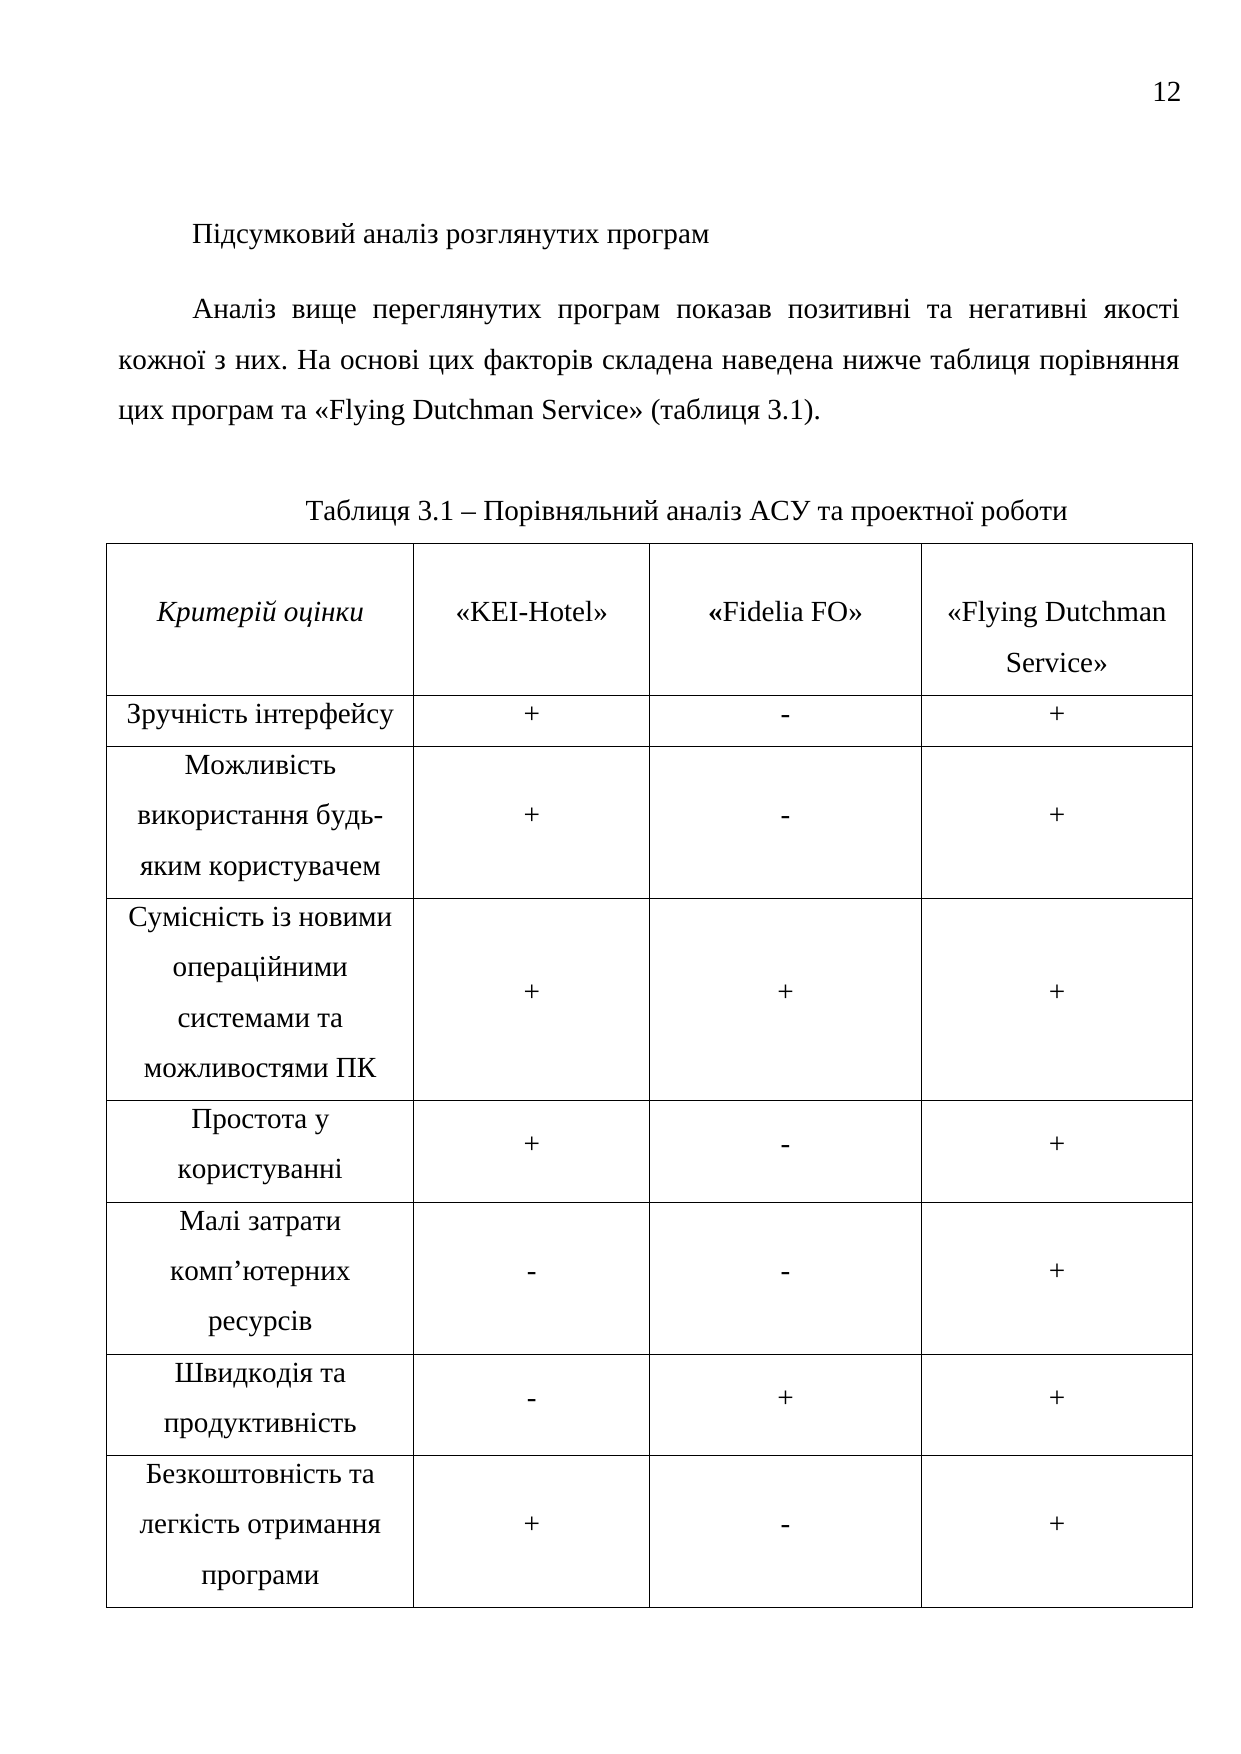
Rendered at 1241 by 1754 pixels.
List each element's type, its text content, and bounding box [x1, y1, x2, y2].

table_cell Простота у користуванні [107, 1101, 413, 1202]
table_cell + [922, 1101, 1192, 1202]
table_cell + [922, 899, 1192, 1100]
table_cell + [922, 1456, 1192, 1607]
table_cell - [650, 696, 921, 746]
table_cell - [650, 1203, 921, 1354]
table_cell + [922, 747, 1192, 898]
table_cell - [650, 1456, 921, 1607]
text Аналіз вище переглянутих програм показав позитивні та негативні якості кожної з них. На основі цих факторів складена наведена нижче таблиця порівняння цих програм та «Flying Dutchman Service» (таблиця 3.1). [118, 291, 1181, 426]
table_cell - [650, 1101, 921, 1202]
table_cell + [650, 899, 921, 1100]
table_cell + [922, 1355, 1192, 1455]
table_cell - [414, 1203, 649, 1354]
table_cell + [414, 1456, 649, 1607]
table_cell Сумісність із новими операційними системами та можливостями ПК [107, 899, 413, 1100]
table_cell Малі затрати комп’ютерних ресурсів [107, 1203, 413, 1354]
table_cell + [414, 696, 649, 746]
table_header «KEI-Hotel» [414, 544, 649, 695]
table_header «Flying Dutchman Service» [922, 544, 1192, 695]
table_header «Fidelia FO» [650, 544, 921, 695]
table_cell Зручність інтерфейсу [107, 696, 413, 746]
table_cell + [414, 899, 649, 1100]
table_cell + [922, 1203, 1192, 1354]
table_cell Швидкодія та продуктивність [107, 1355, 413, 1455]
table_cell Можливість використання будь-яким користувачем [107, 747, 413, 898]
table_cell + [650, 1355, 921, 1455]
table_header Критерій оцінки [107, 544, 413, 695]
table_cell + [414, 1101, 649, 1202]
table_cell - [414, 1355, 649, 1455]
table_cell - [650, 747, 921, 898]
text Підсумковий аналіз розглянутих програм [118, 216, 1181, 250]
table_cell + [414, 747, 649, 898]
text Таблиця 3.1 – Порівняльний аналіз АСУ та проектної роботи [118, 493, 1181, 526]
table_cell Безкоштовність та легкість отримання програми [107, 1456, 413, 1607]
table_cell + [922, 696, 1192, 746]
